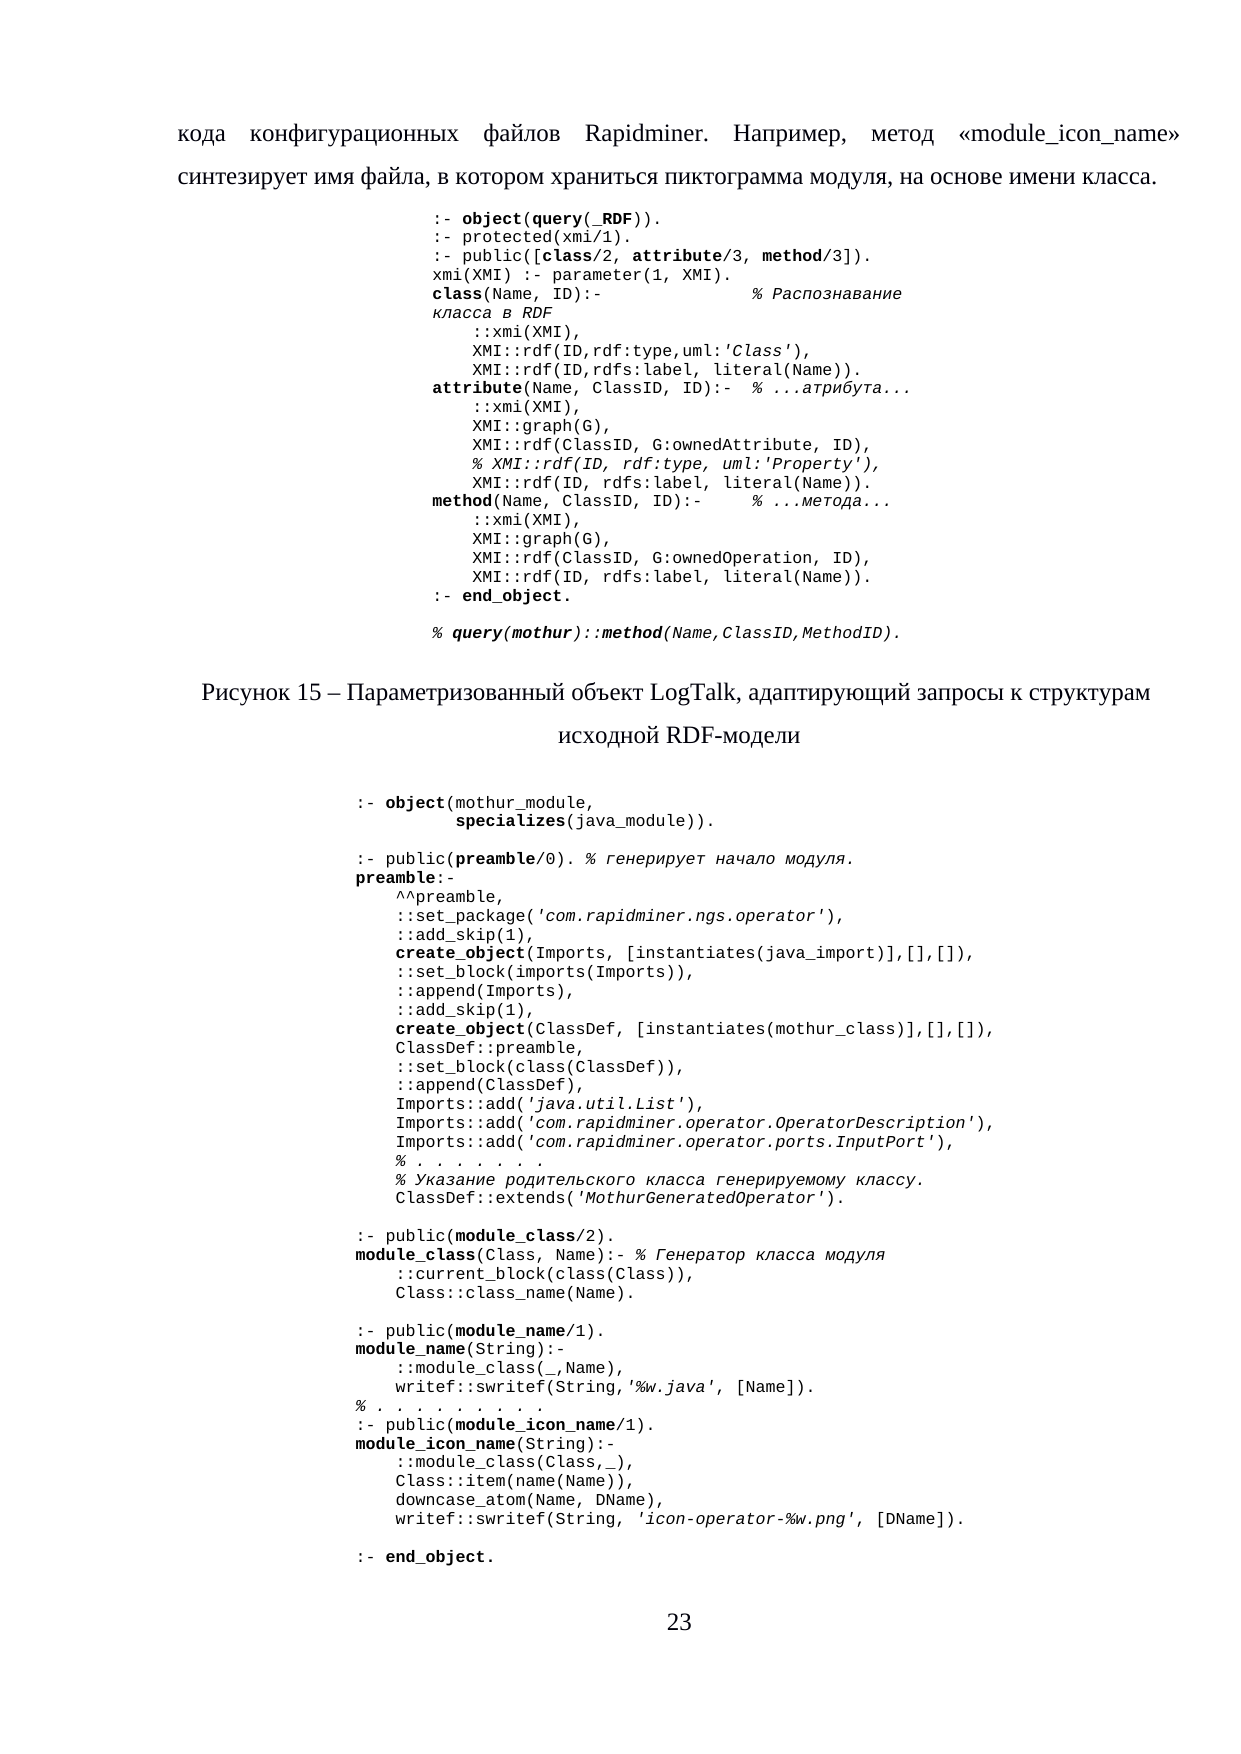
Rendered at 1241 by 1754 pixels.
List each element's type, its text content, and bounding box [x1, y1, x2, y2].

table_header :- object(query(_RDF)). :- protected(xmi/1). :- public([class/2, attribute/3, method/3]). xmi(XMI) :- parameter(1, XMI). class(Name, ID):- % Распознавание класса в RDF ::xmi(XMI), XMI::rdf(ID,rdf:type,uml:'Class'), XMI::rdf(ID,rdfs:label, literal(Name)). attribute(Name, ClassID, ID):- % ...атрибута... ::xmi(XMI), XMI::graph(G), XMI::rdf(ClassID, G:ownedAttribute, ID), % XMI::rdf(ID, rdf:type, uml:'Property'), XMI::rdf(ID, rdfs:label, literal(Name)). method(Name, ClassID, ID):- % ...метода... ::xmi(XMI), XMI::graph(G), XMI::rdf(ClassID, G:ownedOperation, ID), XMI::rdf(ID, rdfs:label, literal(Name)). :- end_object. % query(mothur)::method(Name,ClassID,MethodID). [426, 204, 932, 652]
list Рисунок 15 – Параметризованный объект LogTalk, адаптирующий запросы к структурам исходной RDF-модели [177, 677, 1181, 749]
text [177, 118, 1181, 190]
table_header :- object(mothur_module, specializes(java_module)). :- public(preamble/0). % генерирует начало модуля. preamble:- ^^preamble, ::set_package('com.rapidminer.ngs.operator'), ::add_skip(1), create_object(Imports, [instantiates(java_import)],[],[]), ::set_block(imports(Imports)), ::append(Imports), ::add_skip(1), create_object(ClassDef, [instantiates(mothur_class)],[],[]), ClassDef::preamble, ::set_block(class(ClassDef)), ::append(ClassDef), Imports::add('java.util.List'), Imports::add('com.rapidminer.operator.OperatorDescription'), Imports::add('com.rapidminer.operator.ports.InputPort'), % . . . . . . . % Указание родительского класса генерируемому классу. ClassDef::extends('MothurGeneratedOperator'). :- public(module_class/2). module_class(Class, Name):- % Генератор класса модуля ::current_block(class(Class)), Class::class_name(Name). :- public(module_name/1). module_name(String):- ::module_class(_,Name), writef::swritef(String,'%w.java', [Name]). % . . . . . . . . . :- public(module_icon_name/1). module_icon_name(String):- ::module_class(Class,_), Class::item(name(Name)), downcase_atom(Name, DName), writef::swritef(String, 'icon-operator-%w.png', [DName]). :- end_object. [350, 788, 1009, 1573]
